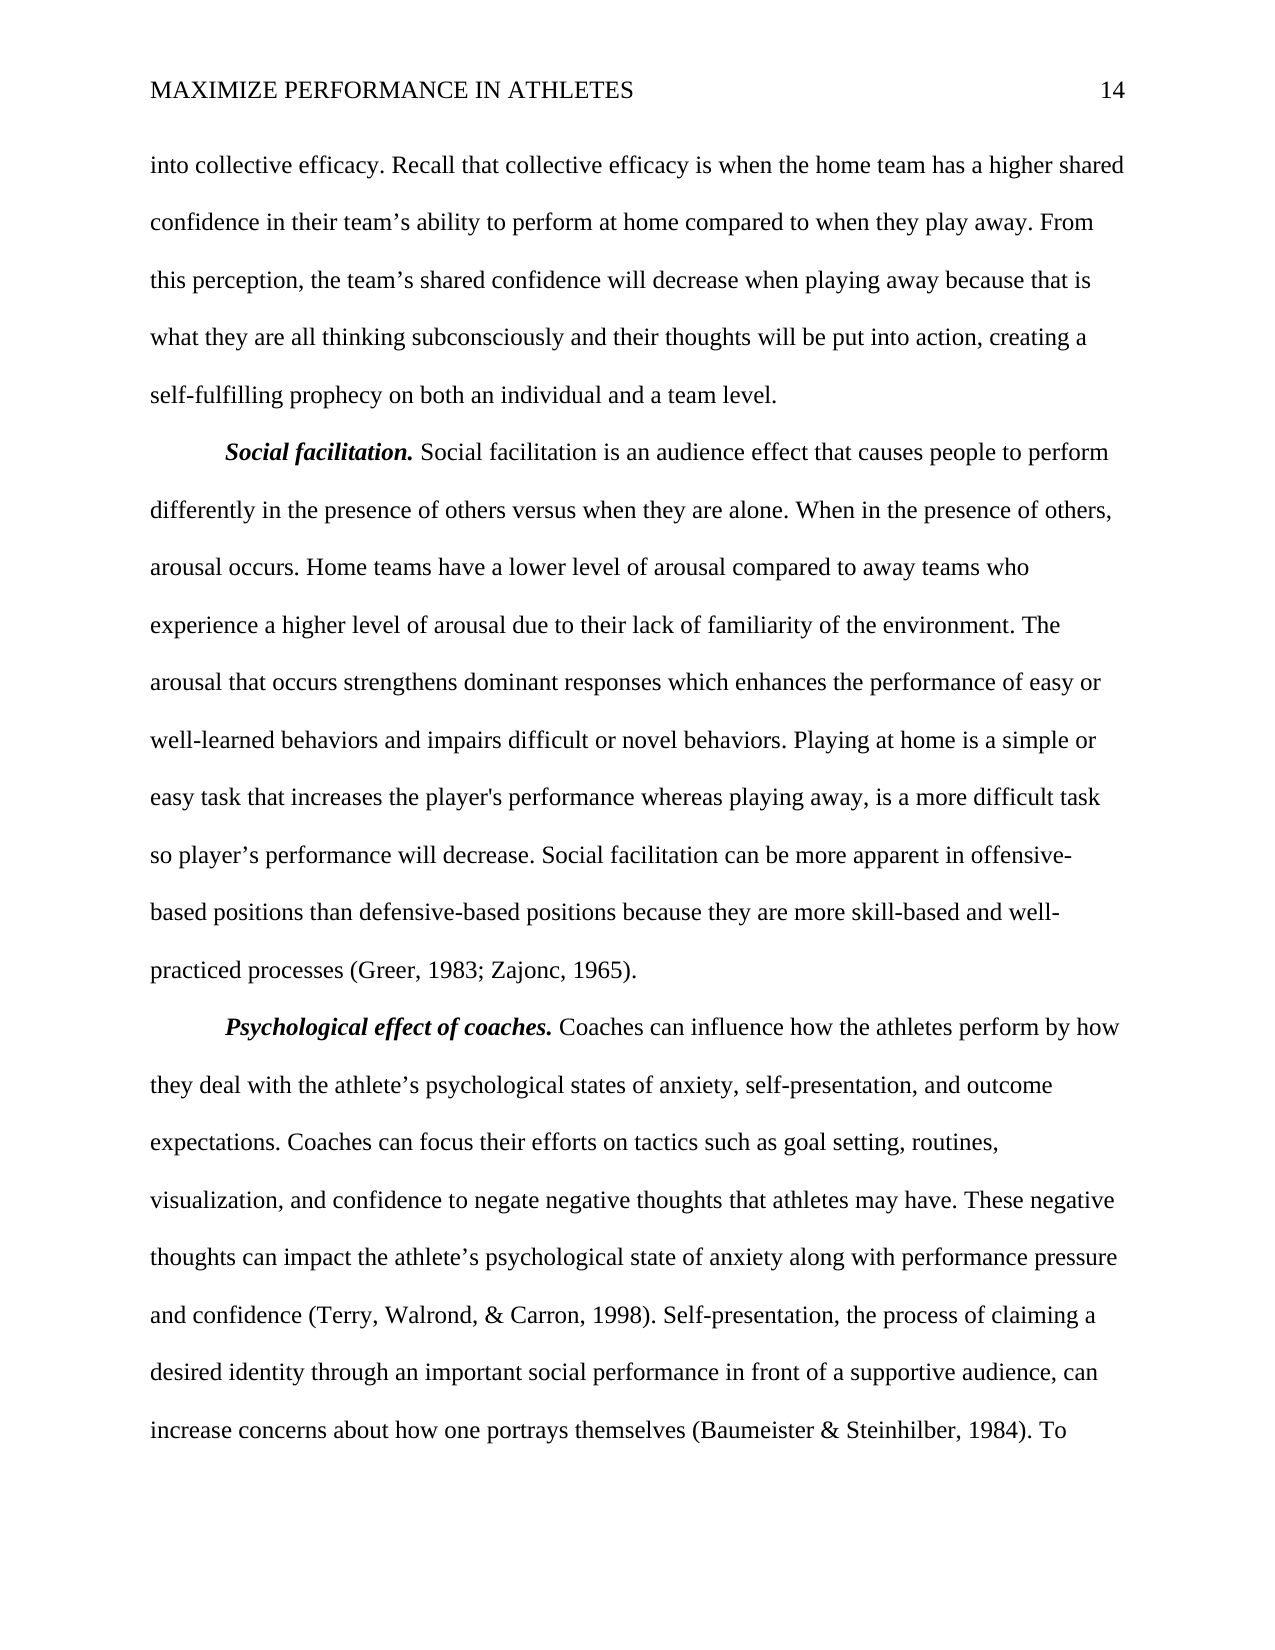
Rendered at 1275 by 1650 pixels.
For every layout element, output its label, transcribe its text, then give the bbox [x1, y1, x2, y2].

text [150, 1012, 1125, 1444]
text Social facilitation. Social facilitation is an audience effect that causes people to perform differently in the presence of others versus when they are alone. When in the presence of others, arousal occurs. Home teams have a lower level of arousal compared to away teams who experience a higher level of arousal due to their lack of familiarity of the environment. The arousal that occurs strengthens dominant responses which enhances the performance of easy or well-learned behaviors and impairs difficult or novel behaviors. Playing at home is a simple or easy task that increases the player's performance whereas playing away, is a more difficult task so player’s performance will decrease. Social facilitation can be more apparent in offensive-based positions than defensive-based positions because they are more skill-based and well-practiced processes (Greer, 1983; Zajonc, 1965). [150, 437, 1125, 984]
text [150, 150, 1125, 409]
